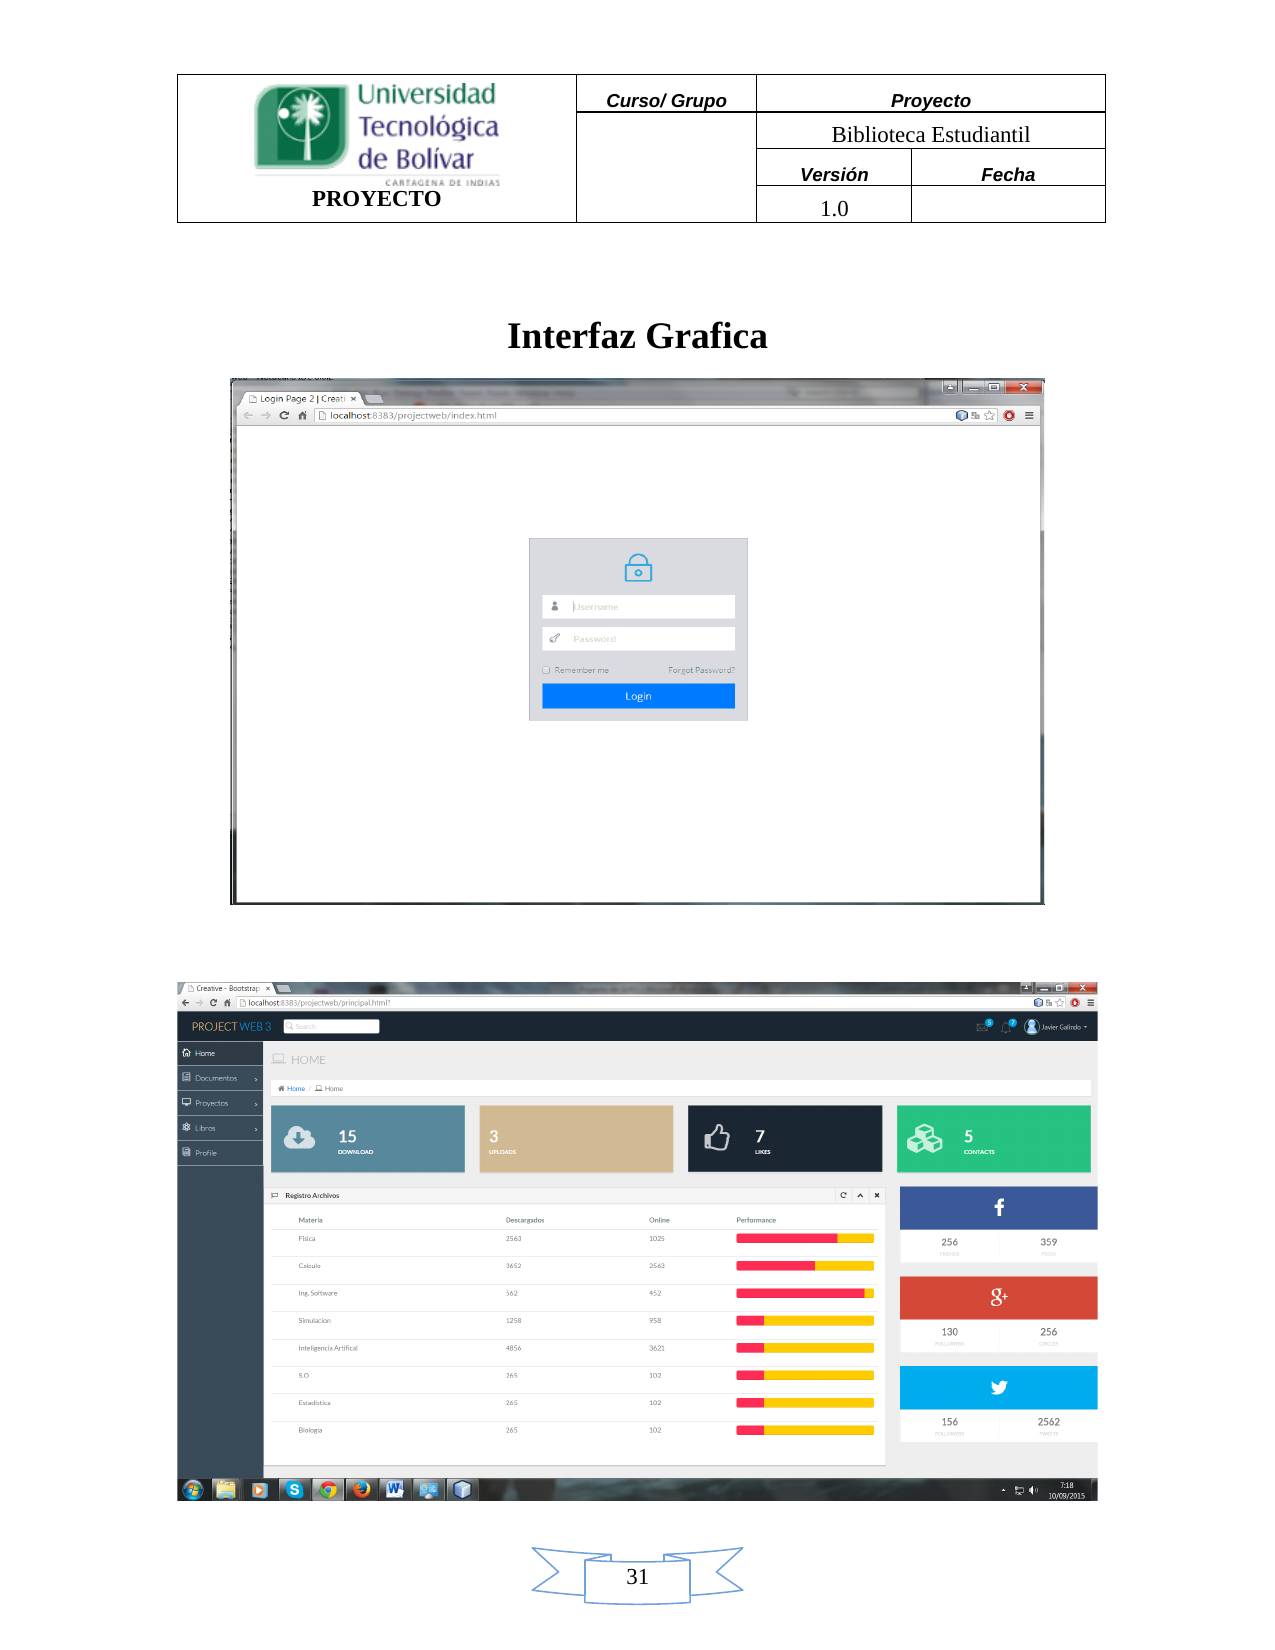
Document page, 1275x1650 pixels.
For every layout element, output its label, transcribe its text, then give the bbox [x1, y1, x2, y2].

text Interfaz Grafica [177, 314, 1098, 357]
picture [230, 378, 1045, 905]
picture [177, 982, 1098, 1501]
picture [254, 83, 500, 186]
picture [992, 1382, 1007, 1394]
